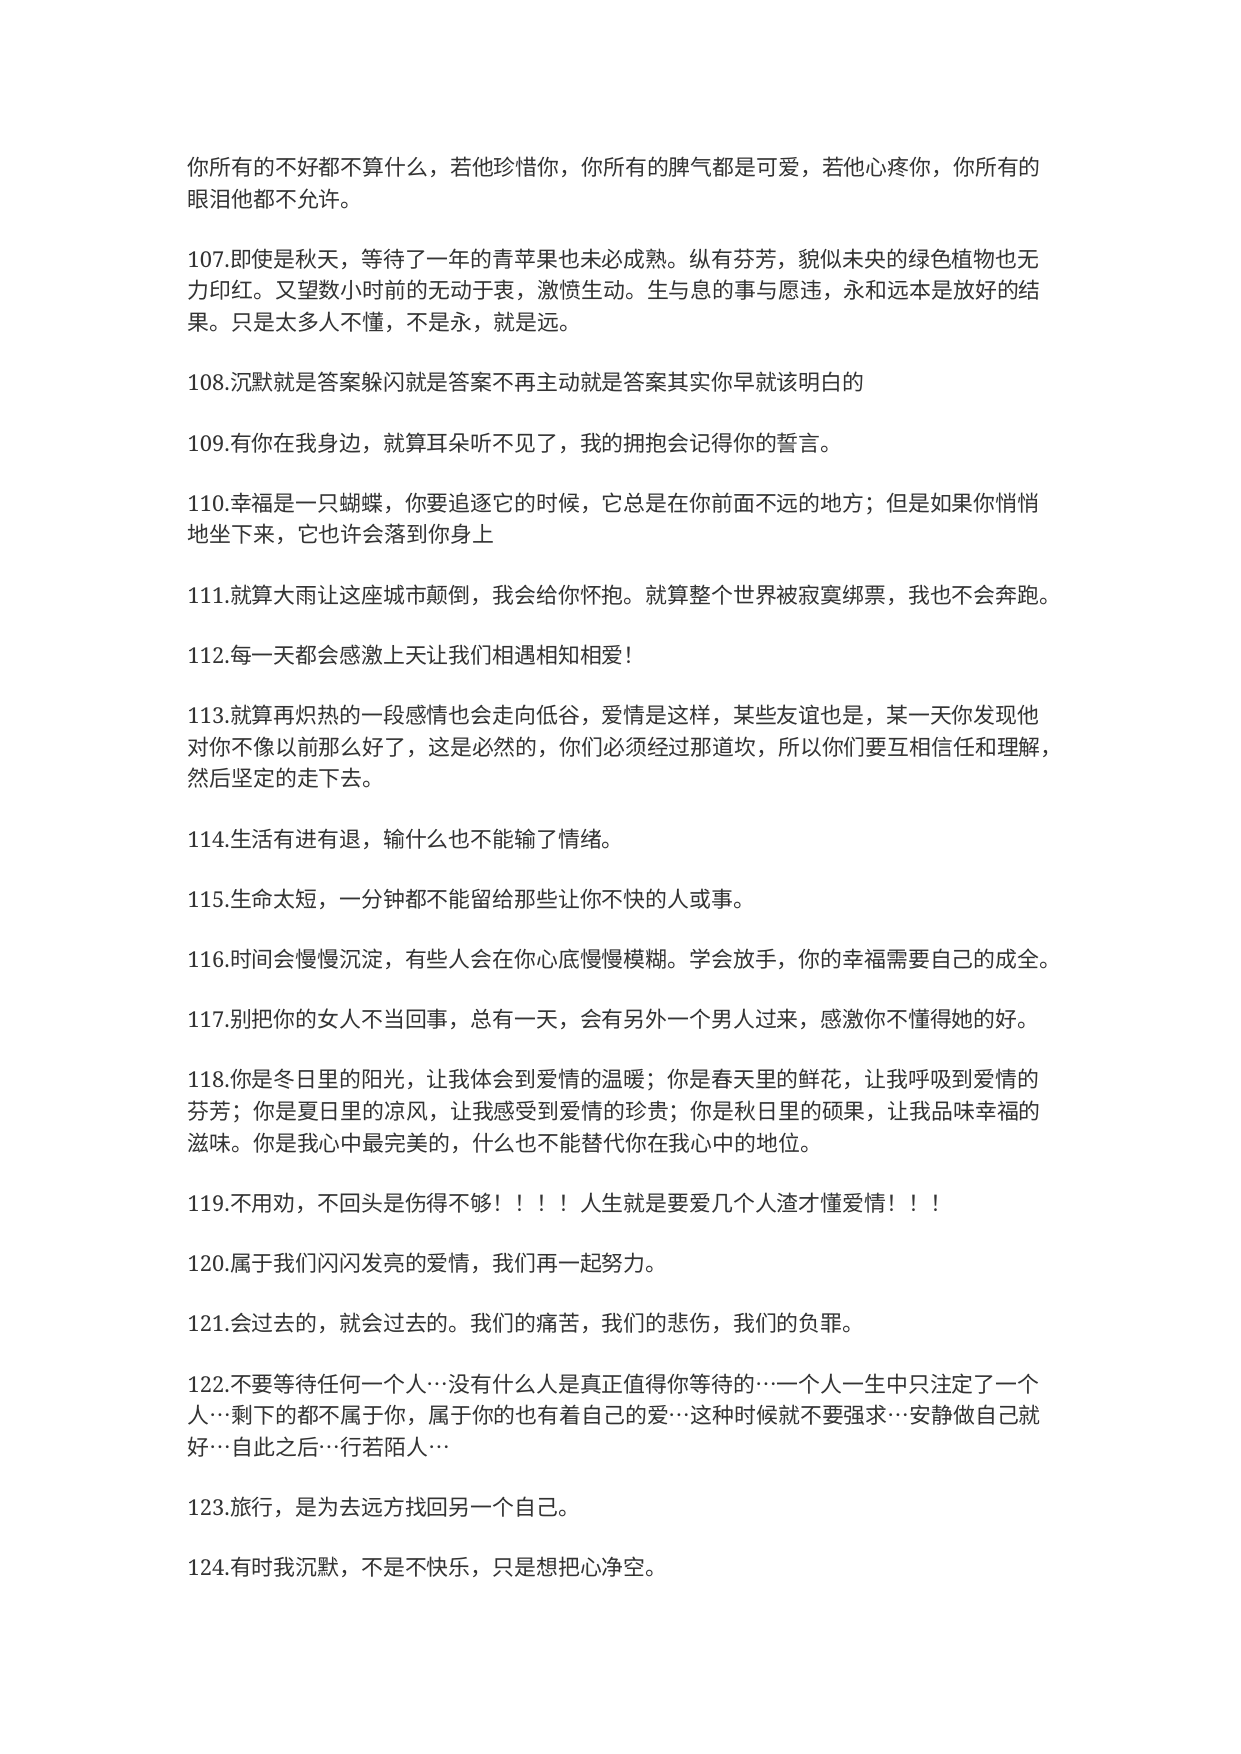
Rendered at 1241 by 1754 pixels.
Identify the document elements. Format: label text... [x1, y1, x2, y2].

text 120.属于我们闪闪发亮的爱情，我们再一起努力。 [187, 1246, 1053, 1278]
text 117.别把你的女人不当回事，总有一天，会有另外一个男人过来，感激你不懂得她的好。 [187, 1002, 1053, 1034]
text 119.不用劝，不回头是伤得不够！！！！人生就是要爱几个人渣才懂爱情！！！ [187, 1186, 1053, 1218]
text 124.有时我沉默，不是不快乐，只是想把心净空。 [187, 1550, 1053, 1582]
text 121.会过去的，就会过去的。我们的痛苦，我们的悲伤，我们的负罪。 [187, 1306, 1053, 1338]
text 114.生活有进有退，输什么也不能输了情绪。 [187, 822, 1053, 853]
text 112.每一天都会感激上天让我们相遇相知相爱！ [187, 638, 1053, 669]
text 108.沉默就是答案躲闪就是答案不再主动就是答案其实你早就该明白的 [187, 365, 1053, 397]
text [187, 150, 1053, 213]
text 111.就算大雨让这座城市颠倒，我会给你怀抱。就算整个世界被寂寞绑票，我也不会奔跑。 [187, 578, 1053, 609]
text 113.就算再炽热的一段感情也会走向低谷，爱情是这样，某些友谊也是，某一天你发现他对你不像以前那么好了，这是必然的，你们必须经过那道坎，所以你们要互相信任和理解，然后坚定的走下去。 [187, 698, 1053, 793]
text 115.生命太短，一分钟都不能留给那些让你不快的人或事。 [187, 882, 1053, 913]
text 122.不要等待任何一个人…没有什么人是真正值得你等待的…一个人一生中只注定了一个人…剩下的都不属于你，属于你的也有着自己的爱…这种时候就不要强求…安静做自己就好…自此之后…行若陌人… [187, 1367, 1053, 1462]
text 116.时间会慢慢沉淀，有些人会在你心底慢慢模糊。学会放手，你的幸福需要自己的成全。 [187, 942, 1053, 974]
text 118.你是冬日里的阳光，让我体会到爱情的温暖；你是春天里的鲜花，让我呼吸到爱情的芬芳；你是夏日里的凉风，让我感受到爱情的珍贵；你是秋日里的硕果，让我品味幸福的滋味。你是我心中最完美的，什么也不能替代你在我心中的地位。 [187, 1062, 1053, 1157]
text 109.有你在我身边，就算耳朵听不见了，我的拥抱会记得你的誓言。 [187, 426, 1053, 457]
text 110.幸福是一只蝴蝶，你要追逐它的时候，它总是在你前面不远的地方；但是如果你悄悄地坐下来，它也许会落到你身上 [187, 486, 1053, 549]
text 107.即使是秋天，等待了一年的青苹果也未必成熟。纵有芬芳，貌似未央的绿色植物也无力印红。又望数小时前的无动于衷，激愤生动。生与息的事与愿违，永和远本是放好的结果。只是太多人不懂，不是永，就是远。 [187, 242, 1053, 337]
text 123.旅行，是为去远方找回另一个自己。 [187, 1490, 1053, 1522]
